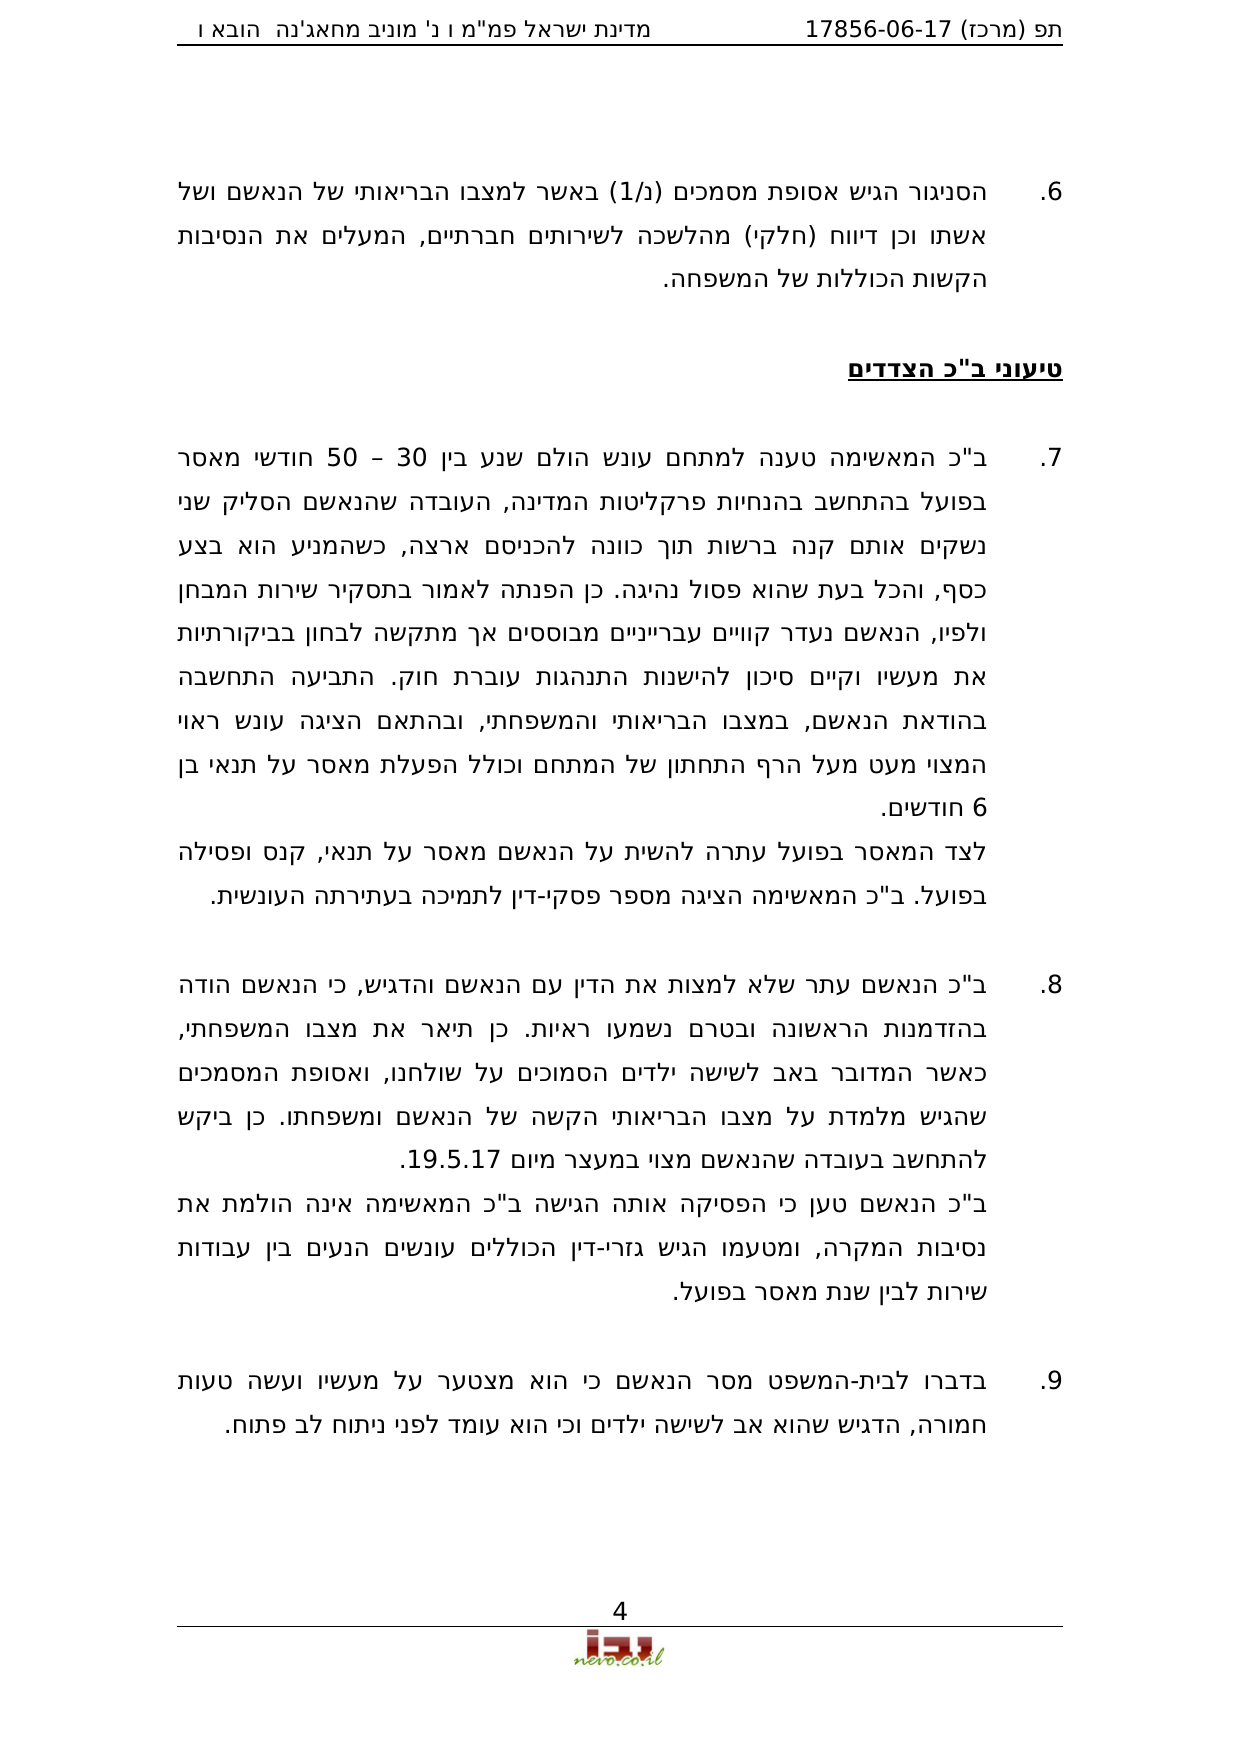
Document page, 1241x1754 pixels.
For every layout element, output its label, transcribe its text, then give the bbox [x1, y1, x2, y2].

picture [574, 1629, 666, 1667]
text 8. ב"כ הנאשם עתר שלא למצות את הדין עם הנאשם והדגיש, כי הנאשם הודה בהזדמנות הראשונה ובטרם נשמעו ראיות. כן תיאר את מצבו המשפחתי, כאשר המדובר באב לשישה ילדים הסמוכים על שולחנו, ואסופת המסמכים שהגיש מלמדת על מצבו הבריאותי הקשה של הנאשם ומשפחתו. כן ביקש להתחשב בעובדה שהנאשם מצוי במעצר מיום 19.5.17. [177, 971, 1063, 1175]
text 7. ב"כ המאשימה טענה למתחם עונש הולם שנע בין 30 – 50 חודשי מאסר בפועל בהתחשב בהנחיות פרקליטות המדינה, העובדה שהנאשם הסליק שני נשקים אותם קנה ברשות תוך כוונה להכניסם ארצה, כשהמניע הוא בצע כסף, והכל בעת שהוא פסול נהיגה. כן הפנתה לאמור בתסקיר שירות המבחן ולפיו, הנאשם נעדר קוויים עברייניים מבוססים אך מתקשה לבחון בביקורתיות את מעשיו וקיים סיכון להישנות התנהגות עוברת חוק. התביעה התחשבה בהודאת הנאשם, במצבו הבריאותי והמשפחתי, ובהתאם הציגה עונש ראוי המצוי מעט מעל הרף התחתון של המתחם וכולל הפעלת מאסר על תנאי בן 6 חודשים. [177, 444, 1063, 823]
text ב"כ הנאשם טען כי הפסיקה אותה הגישה ב"כ המאשימה אינה הולמת את נסיבות המקרה, ומטעמו הגיש גזרי-דין הכוללים עונשים הנעים בין עבודות שירות לבין שנת מאסר בפועל. [177, 1189, 1063, 1306]
text 6. הסניגור הגיש אסופת מסמכים (נ/1) באשר למצבו הבריאותי של הנאשם ושל אשתו וכן דיווח (חלקי) מהלשכה לשירותים חברתיים, המעלים את הנסיבות הקשות הכוללות של המשפחה. [177, 177, 1063, 294]
text 9. בדברו לבית-המשפט מסר הנאשם כי הוא מצטער על מעשיו ועשה טעות חמורה, הדגיש שהוא אב לשישה ילדים וכי הוא עומד לפני ניתוח לב פתוח. [177, 1366, 1063, 1439]
text לצד המאסר בפועל עתרה להשית על הנאשם מאסר על תנאי, קנס ופסילה בפועל. ב"כ המאשימה הציגה מספר פסקי-דין לתמיכה בעתירתה העונשית. [177, 837, 1063, 910]
text טיעוני ב"כ הצדדים [177, 354, 1063, 383]
